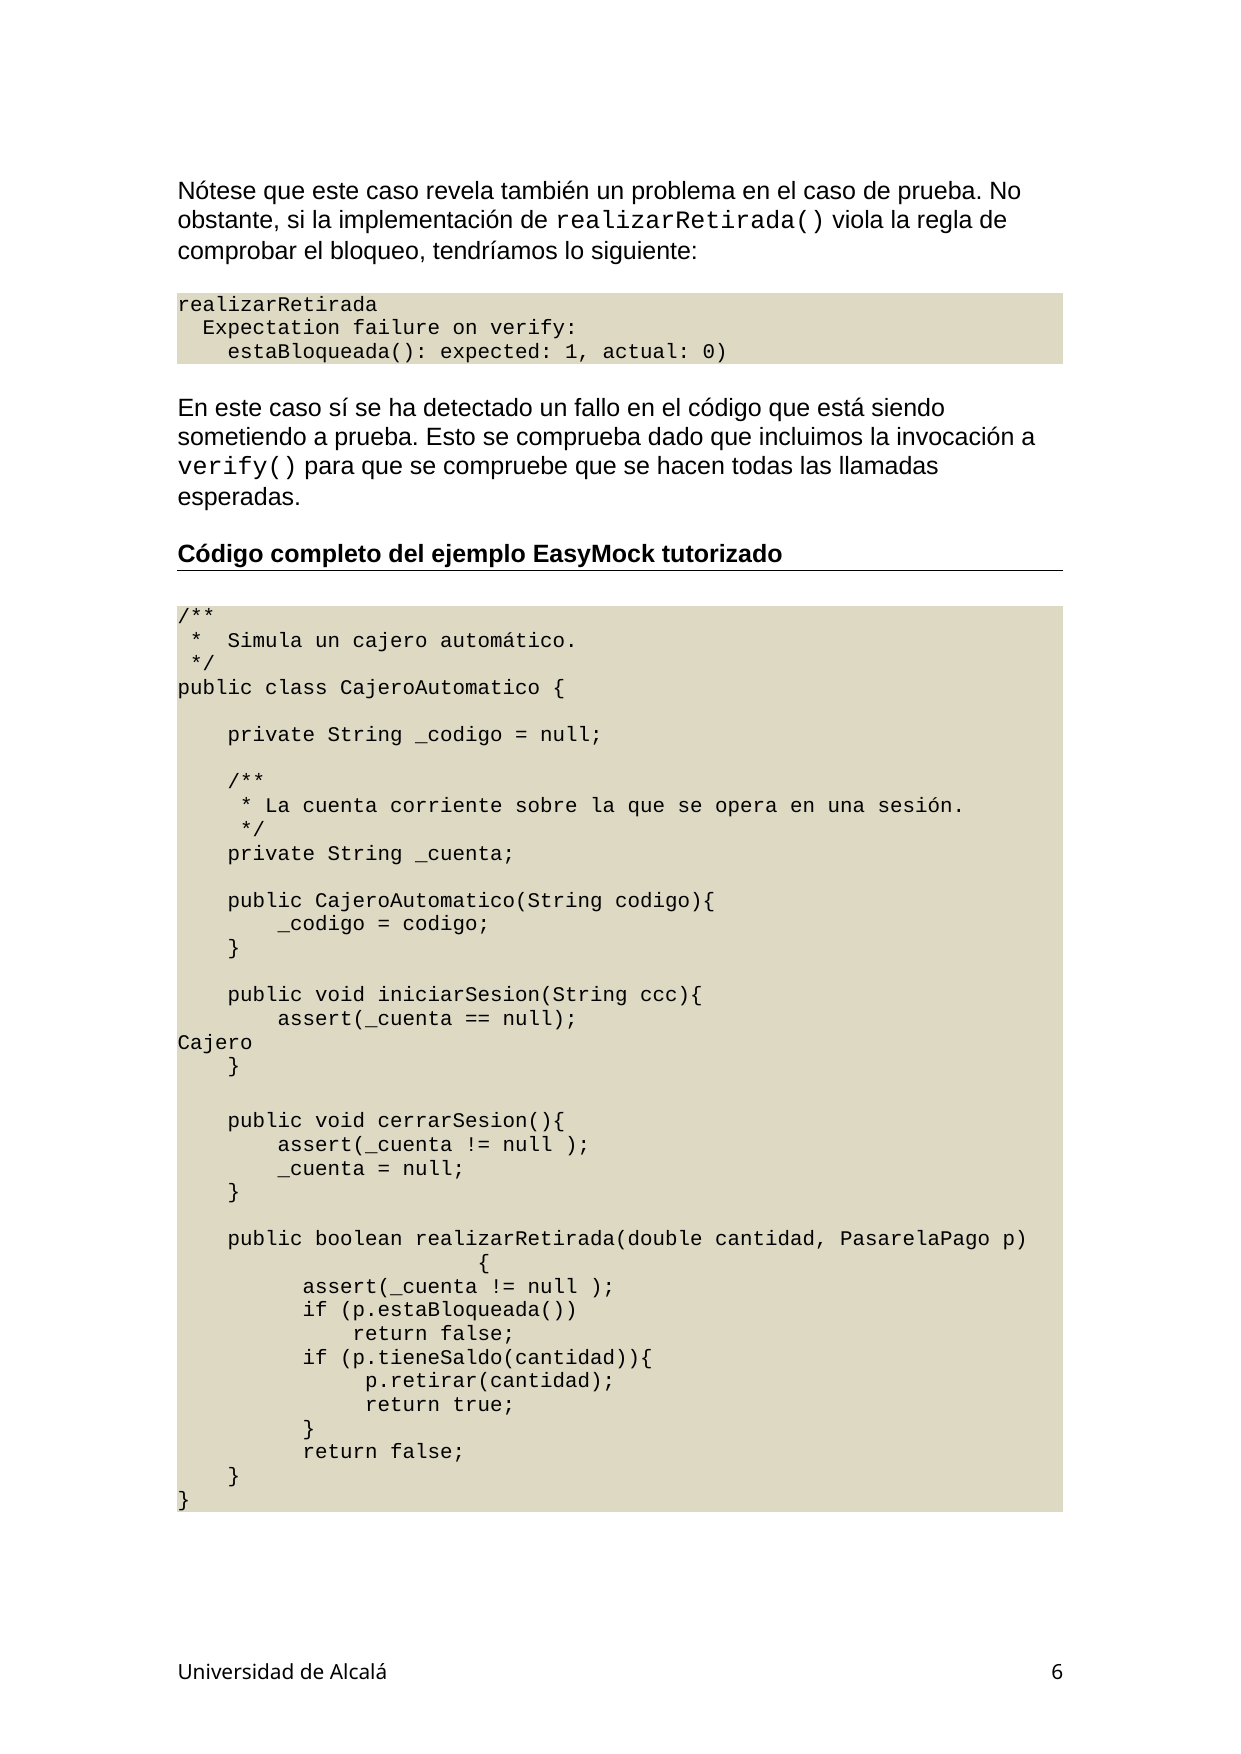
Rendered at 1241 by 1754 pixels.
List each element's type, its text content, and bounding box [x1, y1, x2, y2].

text private String _codigo = null; [177, 724, 1063, 748]
text private String _cuenta; [177, 842, 1063, 866]
text Cajero [177, 1032, 1063, 1055]
text p.retirar(cantidad); [177, 1370, 1063, 1394]
text return false; [177, 1323, 1063, 1347]
text * La cuenta corriente sobre la que se opera en una sesión. [177, 795, 1063, 819]
text if (p.tieneSaldo(cantidad)){ [177, 1347, 1063, 1370]
text Código completo del ejemplo EasyMock tutorizado [177, 539, 1063, 570]
text { [177, 1252, 1063, 1276]
text } [177, 1418, 1063, 1441]
text } [177, 937, 1063, 961]
text } [177, 1055, 1063, 1079]
text Expectation failure on verify: [177, 317, 1063, 341]
text return false; [177, 1441, 1063, 1465]
text } [177, 1488, 1063, 1512]
text public class CajeroAutomatico { [177, 677, 1063, 701]
text */ [177, 819, 1063, 842]
text if (p.estaBloqueada()) [177, 1299, 1063, 1323]
text realizarRetirada [177, 293, 1063, 317]
text _codigo = codigo; [177, 913, 1063, 937]
text public void cerrarSesion(){ [177, 1110, 1063, 1134]
text _cuenta = null; [177, 1157, 1063, 1181]
text public boolean realizarRetirada(double cantidad, PasarelaPago p) [177, 1228, 1063, 1252]
text assert(_cuenta != null ); [177, 1276, 1063, 1299]
text } [177, 1181, 1063, 1205]
text public void iniciarSesion(String ccc){ [177, 984, 1063, 1008]
text /** [177, 606, 1063, 630]
text assert(_cuenta == null); [177, 1008, 1063, 1032]
text return true; [177, 1394, 1063, 1418]
text assert(_cuenta != null ); [177, 1134, 1063, 1157]
text public CajeroAutomatico(String codigo){ [177, 890, 1063, 913]
text * Simula un cajero automático. [177, 630, 1063, 653]
text estaBloqueada(): expected: 1, actual: 0) [177, 341, 1063, 364]
text En este caso sí se ha detectado un fallo en el código que está siendo sometiendo a prueba. Esto se comprueba dado que incluimos la invocación a verify() para que se compruebe que se hacen todas las llamadas esperadas. [177, 393, 1063, 510]
text Nótese que este caso revela también un problema en el caso de prueba. No obstante, si la implementación de realizarRetirada() viola la regla de comprobar el bloqueo, tendríamos lo siguiente: [177, 176, 1063, 265]
text /** [177, 772, 1063, 795]
text } [177, 1465, 1063, 1488]
text */ [177, 653, 1063, 677]
